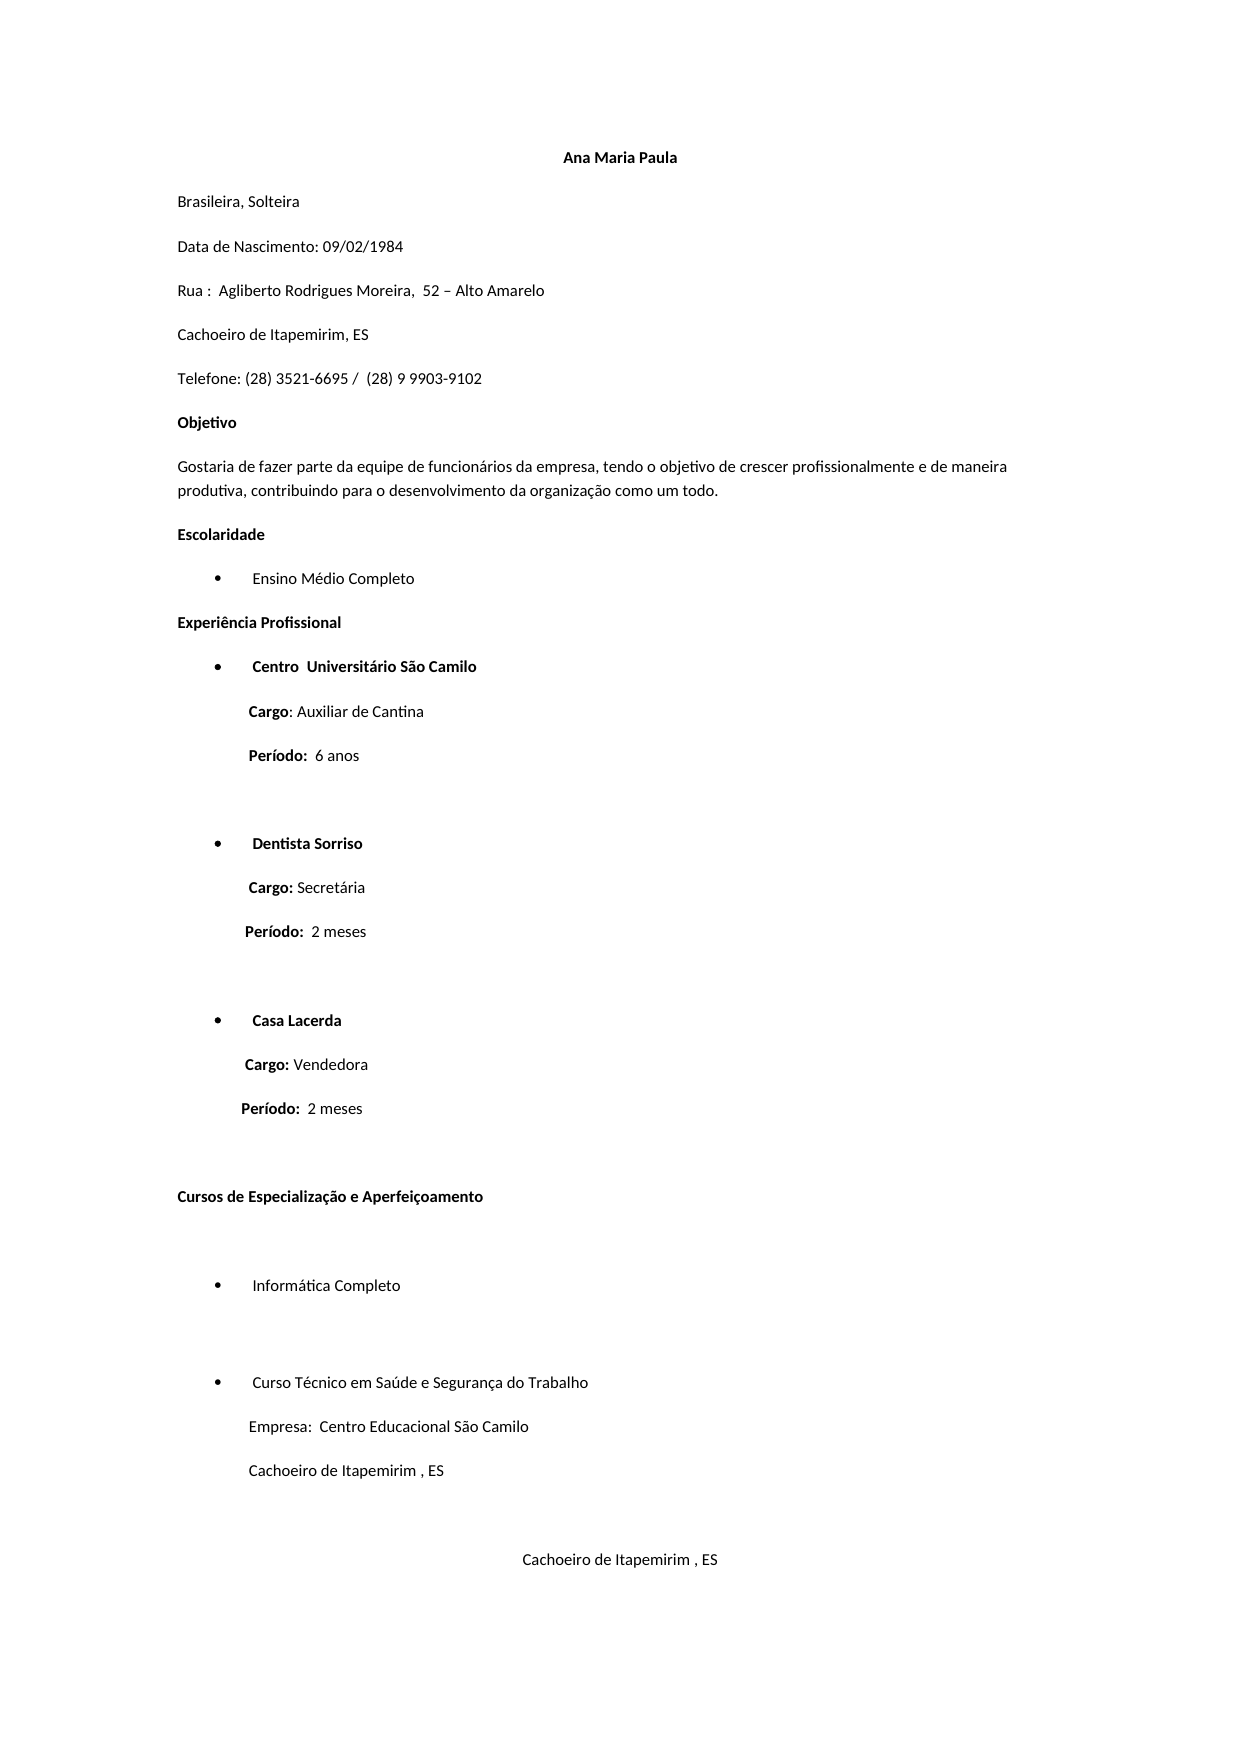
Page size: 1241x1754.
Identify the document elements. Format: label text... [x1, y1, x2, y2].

list Curso Técnico em Saúde e Segurança do Trabalho [215, 1372, 1063, 1393]
text Experiência Profissional [177, 613, 1063, 633]
text Objetivo [177, 413, 1063, 433]
list Centro Universitário São Camilo [215, 657, 1063, 677]
text Período: 6 anos [177, 745, 1063, 765]
text Cursos de Especialização e Aperfeiçoamento [177, 1187, 1063, 1207]
list Casa Lacerda [215, 1010, 1063, 1030]
list Dentista Sorriso [215, 833, 1063, 854]
text Período: 2 meses [177, 922, 1063, 942]
text Telefone: (28) 3521-6695 / (28) 9 9903-9102 [177, 368, 1063, 389]
text Rua : Agliberto Rodrigues Moreira, 52 – Alto Amarelo [177, 280, 1063, 300]
text Período: 2 meses [177, 1098, 1063, 1119]
text Cargo: Secretária [177, 878, 1063, 898]
list Ensino Médio Completo [215, 568, 1063, 589]
text Gostaria de fazer parte da equipe de funcionários da empresa, tendo o objetivo de crescer profissionalmente e de maneira produtiva, contribuindo para o desenvolvimento da organização como um todo. [177, 457, 1063, 500]
text Cargo: Auxiliar de Cantina [177, 701, 1063, 721]
text Cargo: Vendedora [177, 1054, 1063, 1074]
text Escolaridade [177, 524, 1063, 544]
text Cachoeiro de Itapemirim , ES [177, 1549, 1063, 1569]
text Cachoeiro de Itapemirim , ES [177, 1461, 1063, 1481]
text Cachoeiro de Itapemirim, ES [177, 324, 1063, 344]
text Brasileira, Solteira [177, 192, 1063, 212]
text Ana Maria Paula [177, 148, 1063, 168]
list Informática Completo [215, 1275, 1063, 1295]
text Empresa: Centro Educacional São Camilo [177, 1416, 1063, 1437]
text Data de Nascimento: 09/02/1984 [177, 236, 1063, 256]
